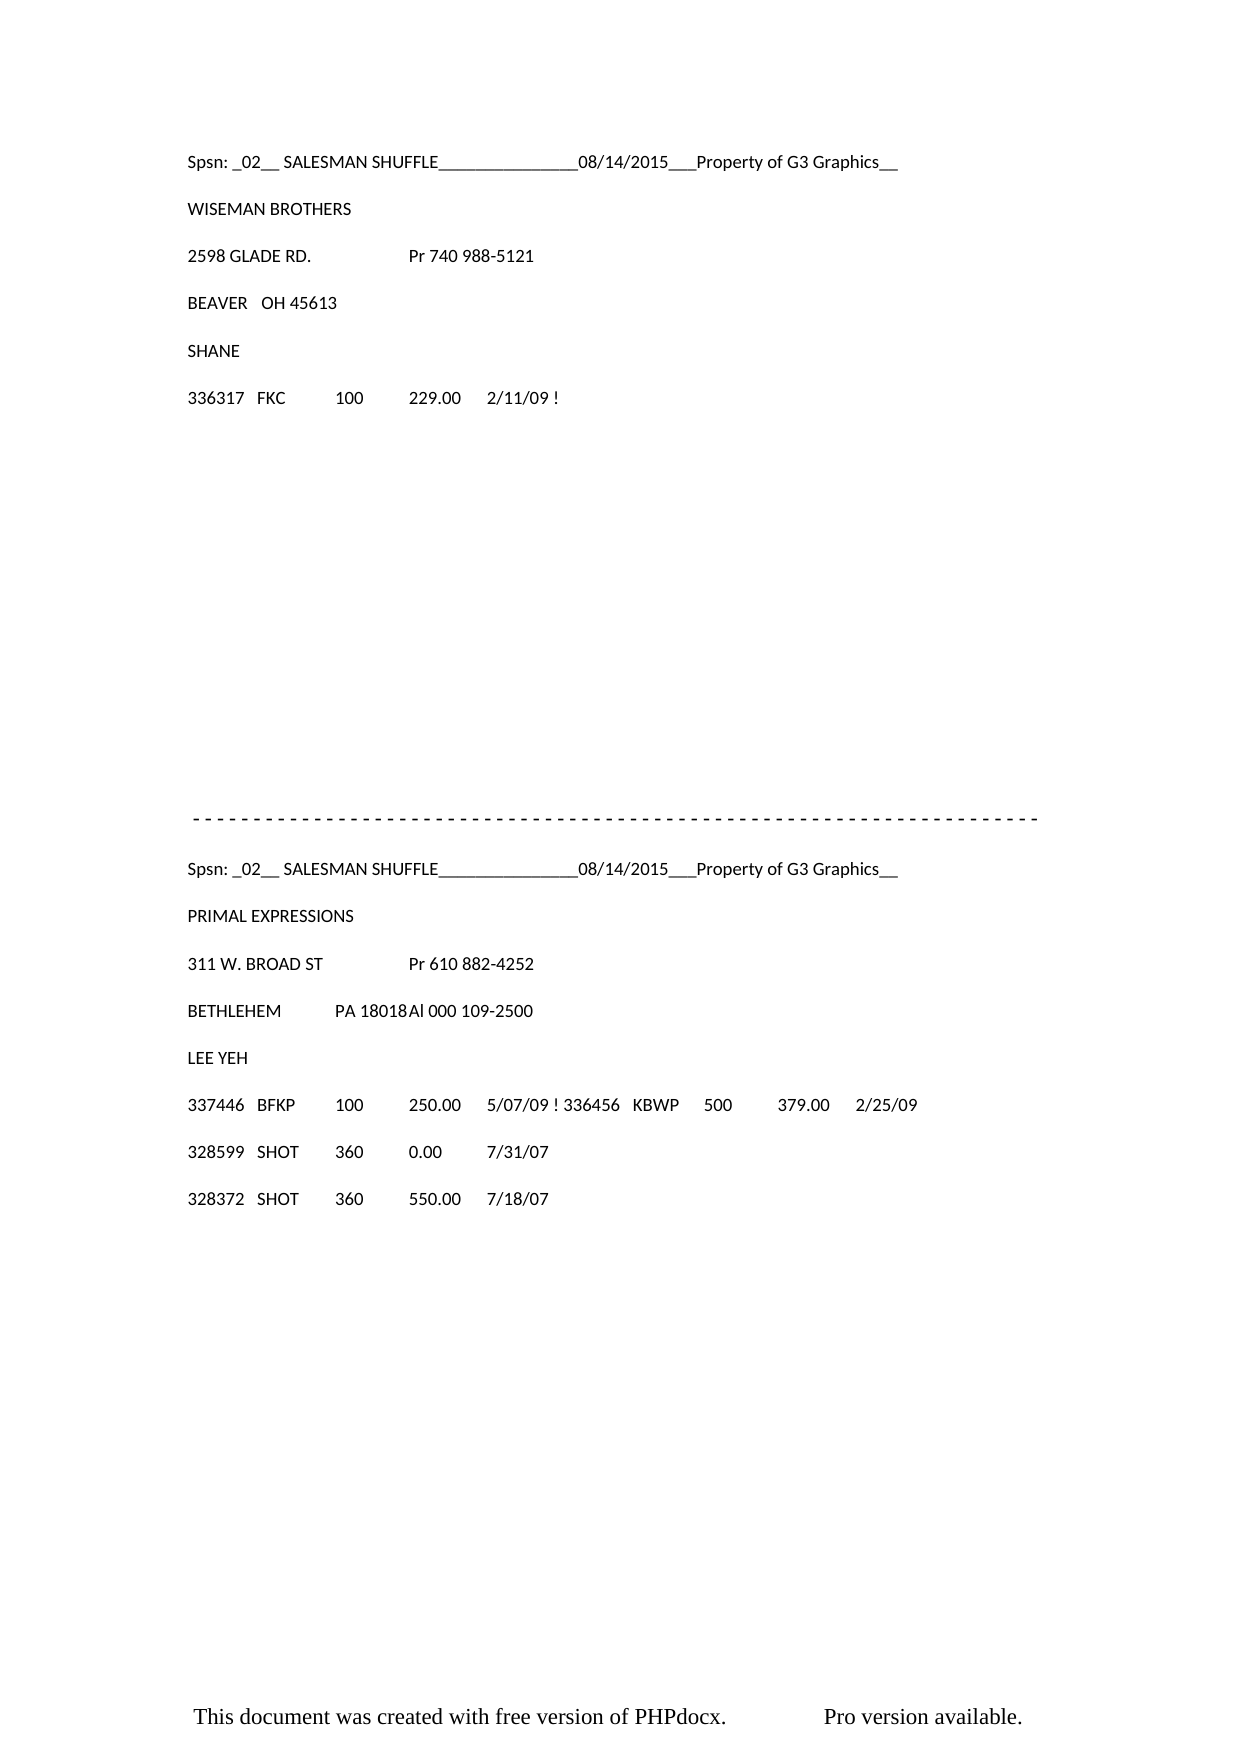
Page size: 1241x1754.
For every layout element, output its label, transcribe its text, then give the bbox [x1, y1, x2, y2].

text 337446 BFKP 100 250.00 5/07/09 ! 336456 KBWP 500 379.00 2/25/09 [187, 1093, 1053, 1116]
text 311 W. BROAD ST Pr 610 882-4252 [187, 952, 1053, 974]
text WISEMAN BROTHERS [187, 197, 1053, 220]
text SHANE [187, 339, 1053, 362]
text 2598 GLADE RD. Pr 740 988-5121 [187, 244, 1053, 267]
text 328599 SHOT 360 0.00 7/31/07 [187, 1140, 1053, 1163]
text PRIMAL EXPRESSIONS [187, 904, 1053, 927]
text BEAVER OH 45613 [187, 292, 1053, 314]
text 328372 SHOT 360 550.00 7/18/07 [187, 1188, 1053, 1211]
text BETHLEHEM PA 18018 Al 000 109-2500 [187, 999, 1053, 1022]
text LEE YEH [187, 1046, 1053, 1069]
text 336317 FKC 100 229.00 2/11/09 ! [187, 386, 1053, 409]
text - - - - - - - - - - - - - - - - - - - - - - - - - - - - - - - - - - - - - - - - - - - - - - - - - - - - - - - - - - - - - - - - - - - - - - [187, 804, 1053, 832]
text Spsn: _02__ SALESMAN SHUFFLE_______________08/14/2015___Property of G3 Graphics__ [187, 150, 1053, 173]
text Spsn: _02__ SALESMAN SHUFFLE_______________08/14/2015___Property of G3 Graphics__ [187, 857, 1053, 880]
